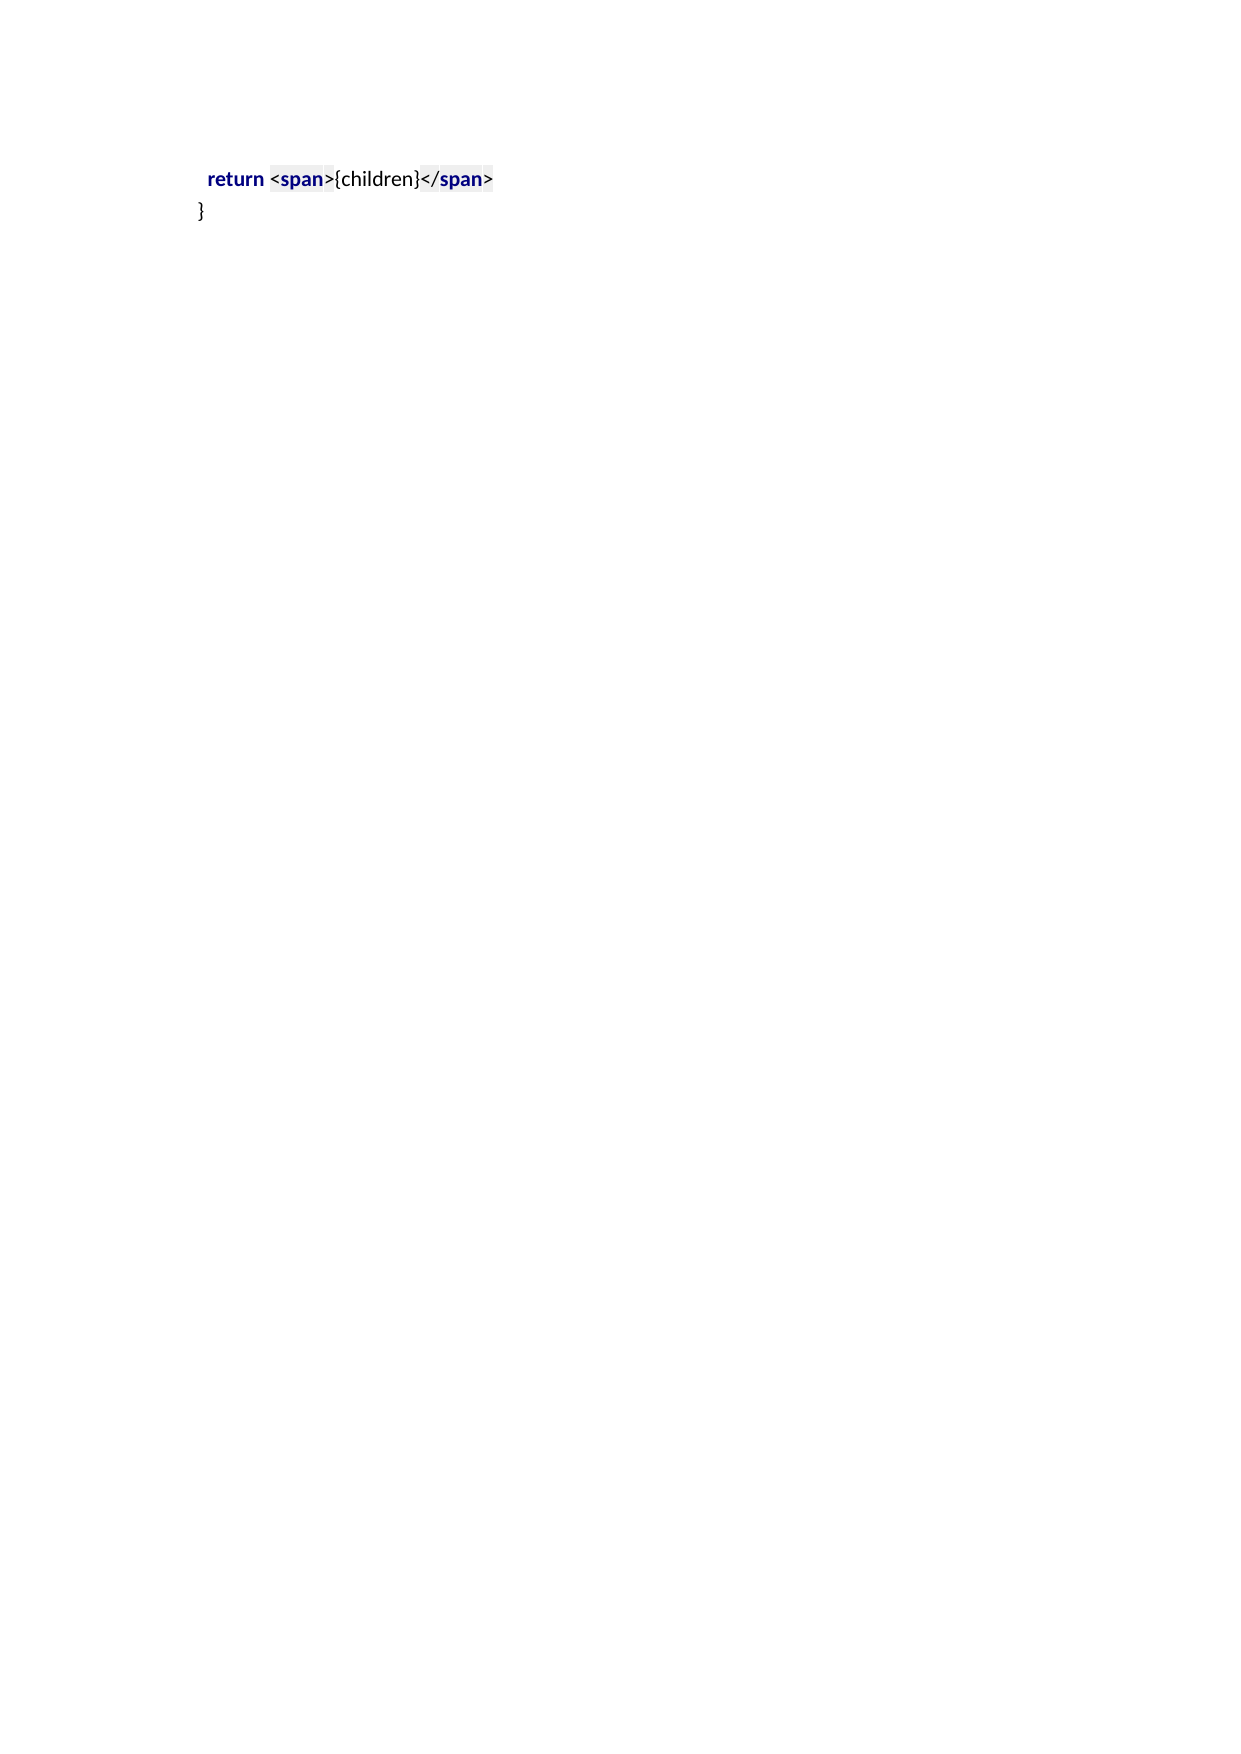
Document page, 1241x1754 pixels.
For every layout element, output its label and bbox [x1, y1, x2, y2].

text [187, 162, 1053, 259]
